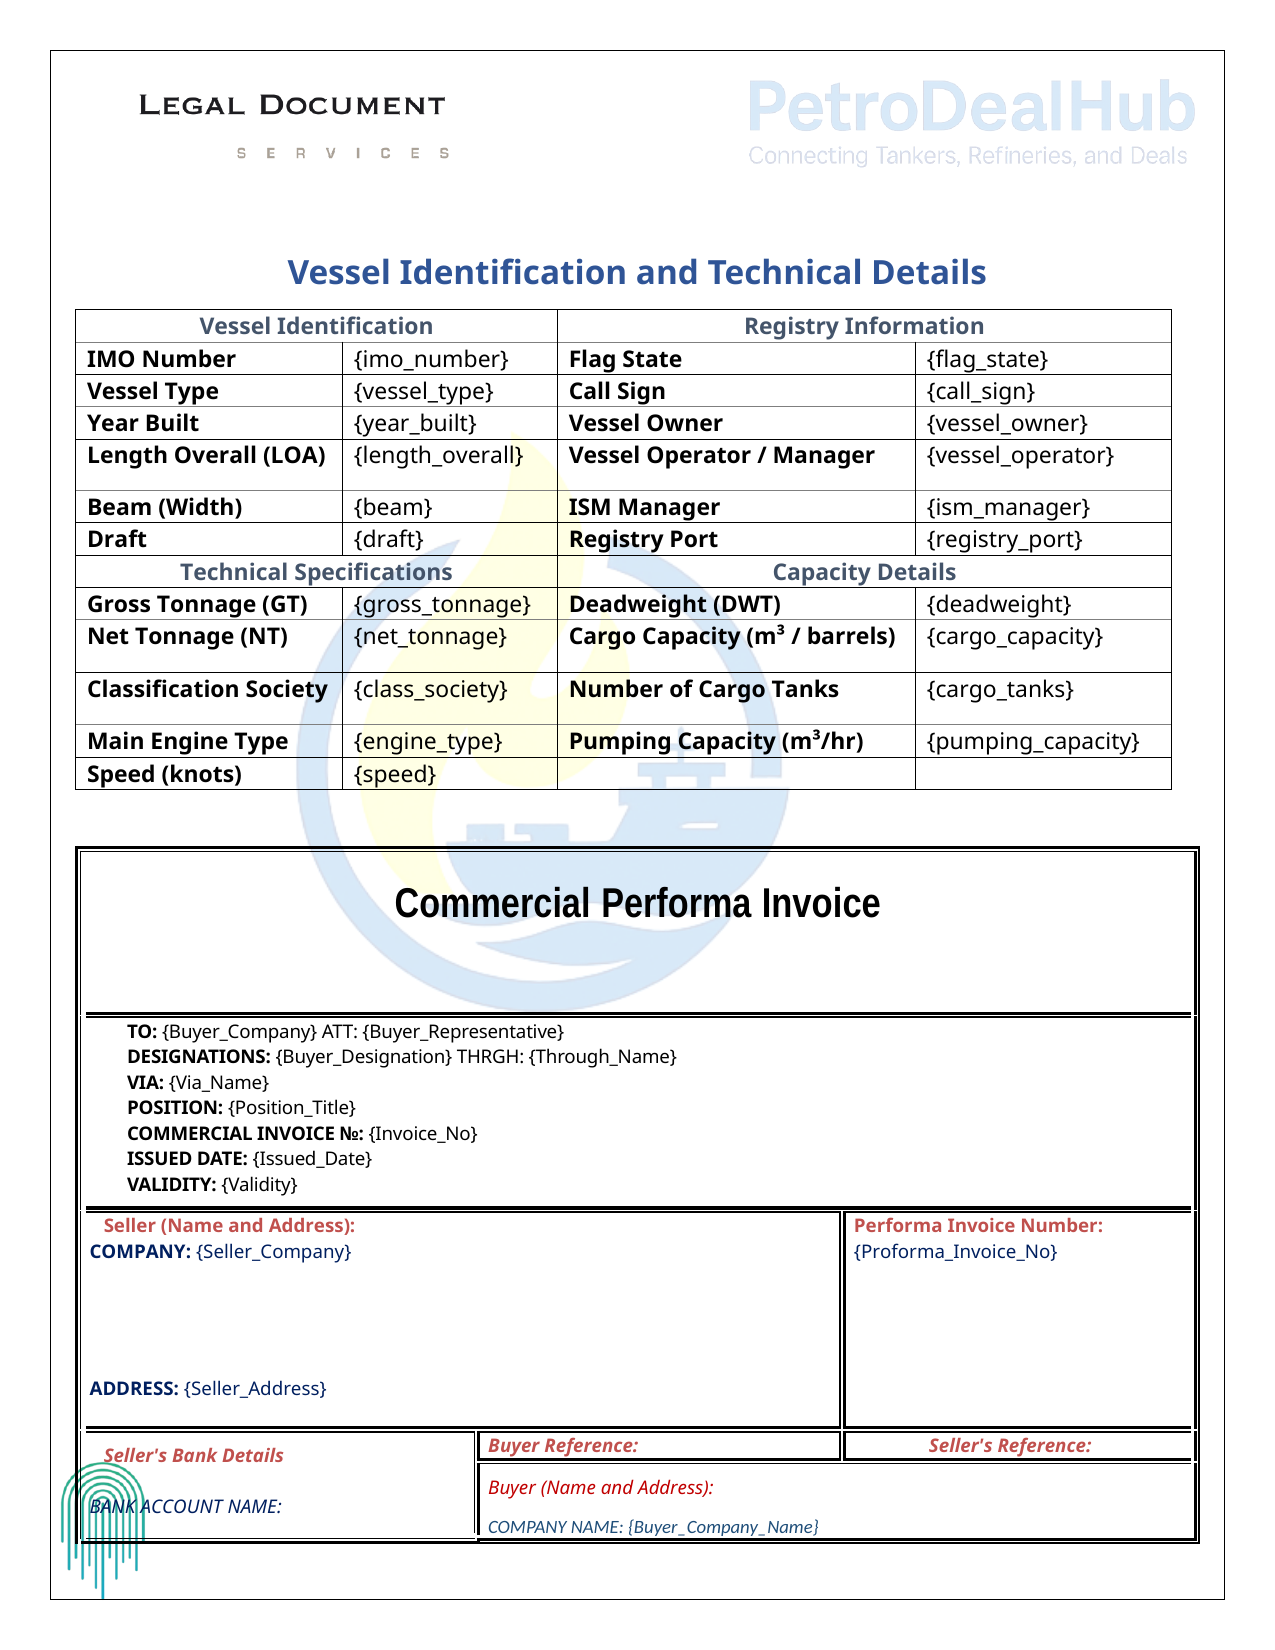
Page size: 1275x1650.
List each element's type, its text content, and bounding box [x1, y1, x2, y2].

table_cell Draft [76, 523, 342, 554]
table_cell {flag_state} [916, 343, 1171, 374]
table_cell {net_tonnage} [343, 620, 557, 672]
table_cell Main Engine Type [76, 725, 342, 757]
table_cell {beam} [343, 491, 557, 522]
table_cell Deadweight (DWT) [558, 588, 915, 619]
table_cell [916, 758, 1171, 789]
table_cell {vessel_type} [343, 375, 557, 406]
table_cell {pumping_capacity} [916, 725, 1171, 757]
table_cell {year_built} [343, 407, 557, 438]
subtitle Vessel Identification and Technical Details [75, 249, 1200, 294]
table_cell Capacity Details [558, 556, 1171, 587]
table_cell [558, 758, 915, 789]
table_cell {registry_port} [916, 523, 1171, 554]
table_cell {vessel_owner} [916, 407, 1171, 438]
table_cell Vessel Operator / Manager [558, 440, 915, 490]
picture [51, 1455, 158, 1599]
table_cell Seller's Bank Details BANK ACCOUNT NAME: {Seller_Bank_Account_Name} ACCOUNT NUMBER: {Seller_Bank_Account_No} SWIFT CODE: {Seller_Bank_SWIFT} BANK NAME: {Seller_Bank_Name} BANK OFFICER NAME: {Seller_Bank_Officer_Name} BANK OFFICER MOBILE: {Seller_Bank_Officer_Mobile} BANK ADDRESS: {Seller_Bank_Address} [78, 1426, 477, 1538]
table_cell {imo_number} [343, 343, 557, 374]
table_cell Registry Port [558, 523, 915, 554]
table_cell Flag State [558, 343, 915, 374]
picture [50, 1600, 158, 1605]
table_cell {class_society} [343, 673, 557, 724]
table_cell Call Sign [558, 375, 915, 406]
table_cell Classification Society [76, 673, 342, 724]
table_header Commercial Performa Invoice [81, 852, 1194, 1012]
table_cell Technical Specifications [76, 556, 557, 587]
picture [115, 85, 469, 120]
table_cell Speed (knots) [76, 758, 342, 789]
table_cell {deadweight} [916, 588, 1171, 619]
table_cell Year Built [76, 407, 342, 438]
table_cell {engine_type} [343, 725, 557, 757]
table_cell Net Tonnage (NT) [76, 620, 342, 672]
table_cell {cargo_tanks} [916, 673, 1171, 724]
table_cell {vessel_operator} [916, 440, 1171, 490]
table_cell {cargo_capacity} [916, 620, 1171, 672]
table_header Vessel Identification [76, 310, 557, 342]
table_cell {call_sign} [916, 375, 1171, 406]
table_cell {gross_tonnage} [343, 588, 557, 619]
table_cell Cargo Capacity (m³ / barrels) [558, 620, 915, 672]
table_cell Seller (Name and Address): COMPANY: {Seller_Company} ADDRESS: {Seller_Address} [78, 1206, 842, 1426]
table_cell ISM Manager [558, 491, 915, 522]
table_cell Beam (Width) [76, 491, 342, 522]
table_cell Length Overall (LOA) [76, 440, 342, 490]
table_cell Buyer Reference: [480, 1433, 839, 1458]
table_cell TO: {Buyer_Company} ATT: {Buyer_Representative} DESIGNATIONS: {Buyer_Designation} THRGH: {Through_Name} VIA: {Via_Name} POSITION: {Position_Title} COMMERCIAL INVOICE №: {Invoice_No} ISSUED DATE: {Issued_Date} VALIDITY: {Validity} [78, 1012, 1197, 1206]
table_header Registry Information [558, 310, 1171, 342]
table_cell Number of Cargo Tanks [558, 673, 915, 724]
table_cell IMO Number [76, 343, 342, 374]
table_cell Performa Invoice Number: {Proforma_Invoice_No} [843, 1206, 1197, 1426]
table_cell {ism_manager} [916, 491, 1171, 522]
table_cell Gross Tonnage (GT) [76, 588, 342, 619]
picture [149, 139, 536, 168]
table_cell {length_overall} [343, 440, 557, 490]
table_cell Vessel Type [76, 375, 342, 406]
table_cell Vessel Owner [558, 407, 915, 438]
table_cell Seller's Reference: [843, 1426, 1197, 1458]
table_cell Pumping Capacity (m³/hr) [558, 725, 915, 757]
table_cell {speed} [343, 758, 557, 789]
table_cell {draft} [343, 523, 557, 554]
